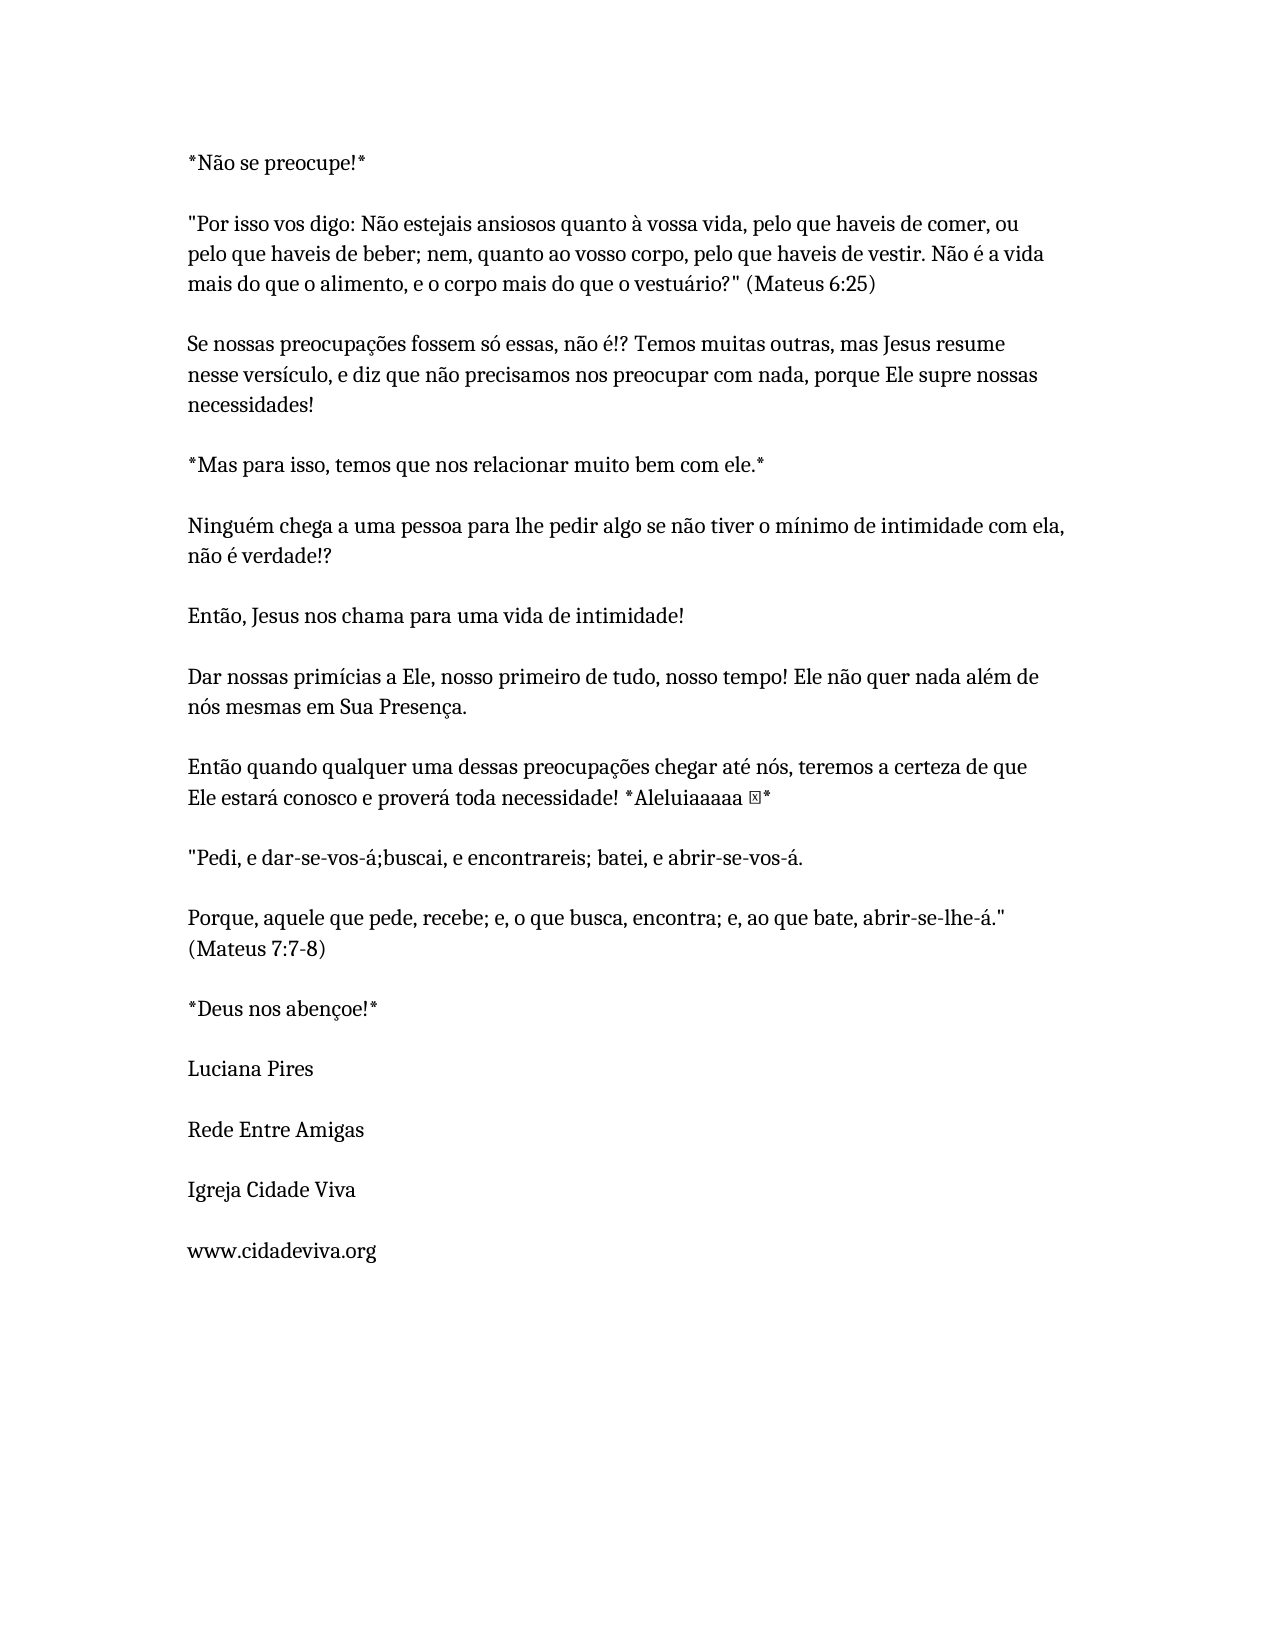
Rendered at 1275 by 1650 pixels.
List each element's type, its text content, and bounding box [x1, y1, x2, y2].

text *Não se preocupe!* "Por isso vos digo: Não estejais ansiosos quanto à vossa vida, pelo que haveis de comer, ou pelo que haveis de beber; nem, quanto ao vosso corpo, pelo que haveis de vestir. Não é a vida mais do que o alimento, e o corpo mais do que o vestuário?" (Mateus 6:25) Se nossas preocupações fossem só essas, não é!? Temos muitas outras, mas Jesus resume nesse versículo, e diz que não precisamos nos preocupar com nada, porque Ele supre nossas necessidades! *Mas para isso, temos que nos relacionar muito bem com ele.* Ninguém chega a uma pessoa para lhe pedir algo se não tiver o mínimo de intimidade com ela, não é verdade!? Então, Jesus nos chama para uma vida de intimidade! Dar nossas primícias a Ele, nosso primeiro de tudo, nosso tempo! Ele não quer nada além de nós mesmas em Sua Presença. Então quando qualquer uma dessas preocupações chegar até nós, teremos a certeza de que Ele estará conosco e proverá toda necessidade! *Aleluiaaaaa 🙌* "Pedi, e dar-se-vos-á;buscai, e encontrareis; batei, e abrir-se-vos-á. Porque, aquele que pede, recebe; e, o que busca, encontra; e, ao que bate, abrir-se-lhe-á." (Mateus 7:7-8) *Deus nos abençoe!* Luciana Pires Rede Entre Amigas Igreja Cidade Viva www.cidadeviva.org [187, 150, 1087, 1264]
